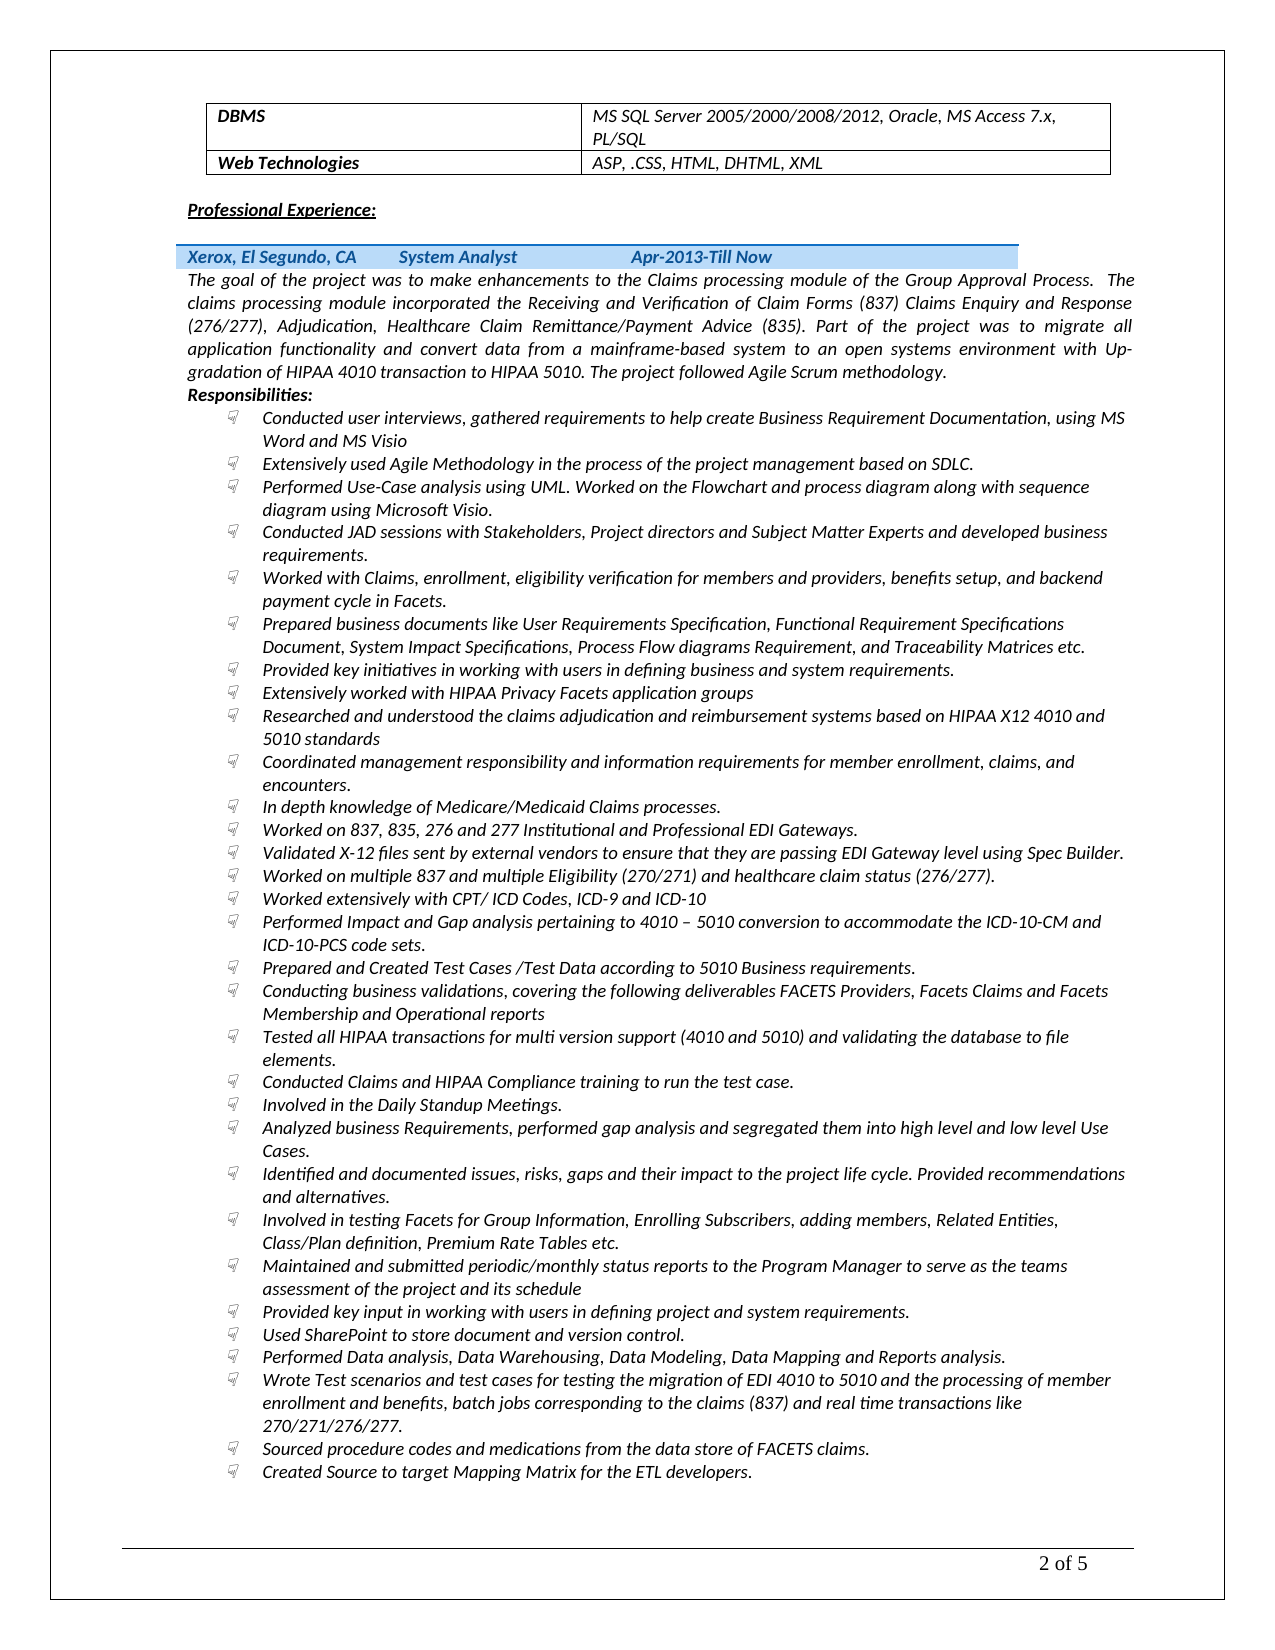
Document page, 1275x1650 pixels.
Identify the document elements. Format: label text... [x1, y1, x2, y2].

list Performed Impact and Gap analysis pertaining to 4010 – 5010 conversion to accommodate the ICD-10-CM and ICD-10-PCS code sets. [225, 910, 1134, 956]
list Worked extensively with CPT/ ICD Codes, ICD-9 and ICD-10 [225, 887, 1134, 910]
list Extensively worked with HIPAA Privacy Facets application groups [225, 681, 1134, 704]
list Involved in testing Facets for Group Information, Enrolling Subscribers, adding members, Related Entities, Class/Plan definition, Premium Rate Tables etc. [225, 1208, 1134, 1254]
list Sourced procedure codes and medications from the data store of FACETS claims. [225, 1437, 1134, 1460]
list Conducted user interviews, gathered requirements to help create Business Requirement Documentation, using MS Word and MS Visio [225, 406, 1134, 452]
list Worked with Claims, enrollment, eligibility verification for members and providers, benefits setup, and backend payment cycle in Facets. [225, 567, 1134, 612]
table_header Xerox, El Segundo, CA System Analyst Apr-2013-Till Now [176, 246, 1018, 269]
list Prepared business documents like User Requirements Specification, Functional Requirement Specifications Document, System Impact Specifications, Process Flow diagrams Requirement, and Traceability Matrices etc. [225, 612, 1134, 658]
list Performed Data analysis, Data Warehousing, Data Modeling, Data Mapping and Reports analysis. [225, 1346, 1134, 1369]
list Analyzed business Requirements, performed gap analysis and segregated them into high level and low level Use Cases. [225, 1117, 1134, 1162]
list Used SharePoint to store document and version control. [225, 1323, 1134, 1346]
list Validated X-12 files sent by external vendors to ensure that they are passing EDI Gateway level using Spec Builder. [225, 842, 1134, 864]
text Professional Experience: [187, 198, 1134, 221]
list Created Source to target Mapping Matrix for the ETL developers. [225, 1460, 1134, 1483]
list Worked on multiple 837 and multiple Eligibility (270/271) and healthcare claim status (276/277). [225, 864, 1134, 887]
list Worked on 837, 835, 276 and 277 Institutional and Professional EDI Gateways. [225, 819, 1134, 842]
list Wrote Test scenarios and test cases for testing the migration of EDI 4010 to 5010 and the processing of member enrollment and benefits, batch jobs corresponding to the claims (837) and real time transactions like 270/271/276/277. [225, 1369, 1134, 1437]
list Maintained and submitted periodic/monthly status reports to the Program Manager to serve as the teams assessment of the project and its schedule [225, 1254, 1134, 1300]
list Tested all HIPAA transactions for multi version support (4010 and 5010) and validating the database to file elements. [225, 1025, 1134, 1071]
list Performed Use-Case analysis using UML. Worked on the Flowchart and process diagram along with sequence diagram using Microsoft Visio. [225, 475, 1134, 521]
list In depth knowledge of Medicare/Medicaid Claims processes. [225, 796, 1134, 819]
list Researched and understood the claims adjudication and reimbursement systems based on HIPAA X12 4010 and 5010 standards [225, 704, 1134, 750]
list Prepared and Created Test Cases /Test Data according to 5010 Business requirements. [225, 956, 1134, 979]
list Coordinated management responsibility and information requirements for member enrollment, claims, and encounters. [225, 750, 1134, 796]
list Provided key input in working with users in defining project and system requirements. [225, 1300, 1134, 1323]
list Extensively used Agile Methodology in the process of the project management based on SDLC. [225, 452, 1134, 475]
list Involved in the Daily Standup Meetings. [225, 1094, 1134, 1117]
table_cell MS SQL Server 2005/2000/2008/2012, Oracle, MS Access 7.x, PL/SQL [582, 104, 1110, 150]
list Provided key initiatives in working with users in defining business and system requirements. [225, 658, 1134, 681]
list Conducted Claims and HIPAA Compliance training to run the test case. [225, 1071, 1134, 1094]
list Identified and documented issues, risks, gaps and their impact to the project life cycle. Provided recommendations and alternatives. [225, 1162, 1134, 1208]
table_cell Web Technologies [207, 151, 581, 174]
table_cell ASP, ., HTML, DHTML, XML [582, 151, 1110, 174]
list Conducting business validations, covering the following deliverables FACETS Providers, Facets Claims and Facets Membership and Operational reports [225, 979, 1134, 1025]
table_cell DBMS [207, 104, 581, 150]
list The goal of the project was to make enhancements to the Claims processing module of the Group Approval Process. The claims processing module incorporated the Receiving and Verification of Claim Forms (837) Claims Enquiry and Response (276/277), Adjudication, Healthcare Claim Remittance/Payment Advice (835). Part of the project was to migrate all application functionality and convert data from a mainframe-based system to an open systems environment with Up-gradation of HIPAA 4010 transaction to HIPAA 5010. The project followed Agile Scrum methodology. [187, 269, 1134, 383]
list Conducted JAD sessions with Stakeholders, Project directors and Subject Matter Experts and developed business requirements. [225, 521, 1134, 567]
text Responsibilities: [187, 383, 1134, 406]
